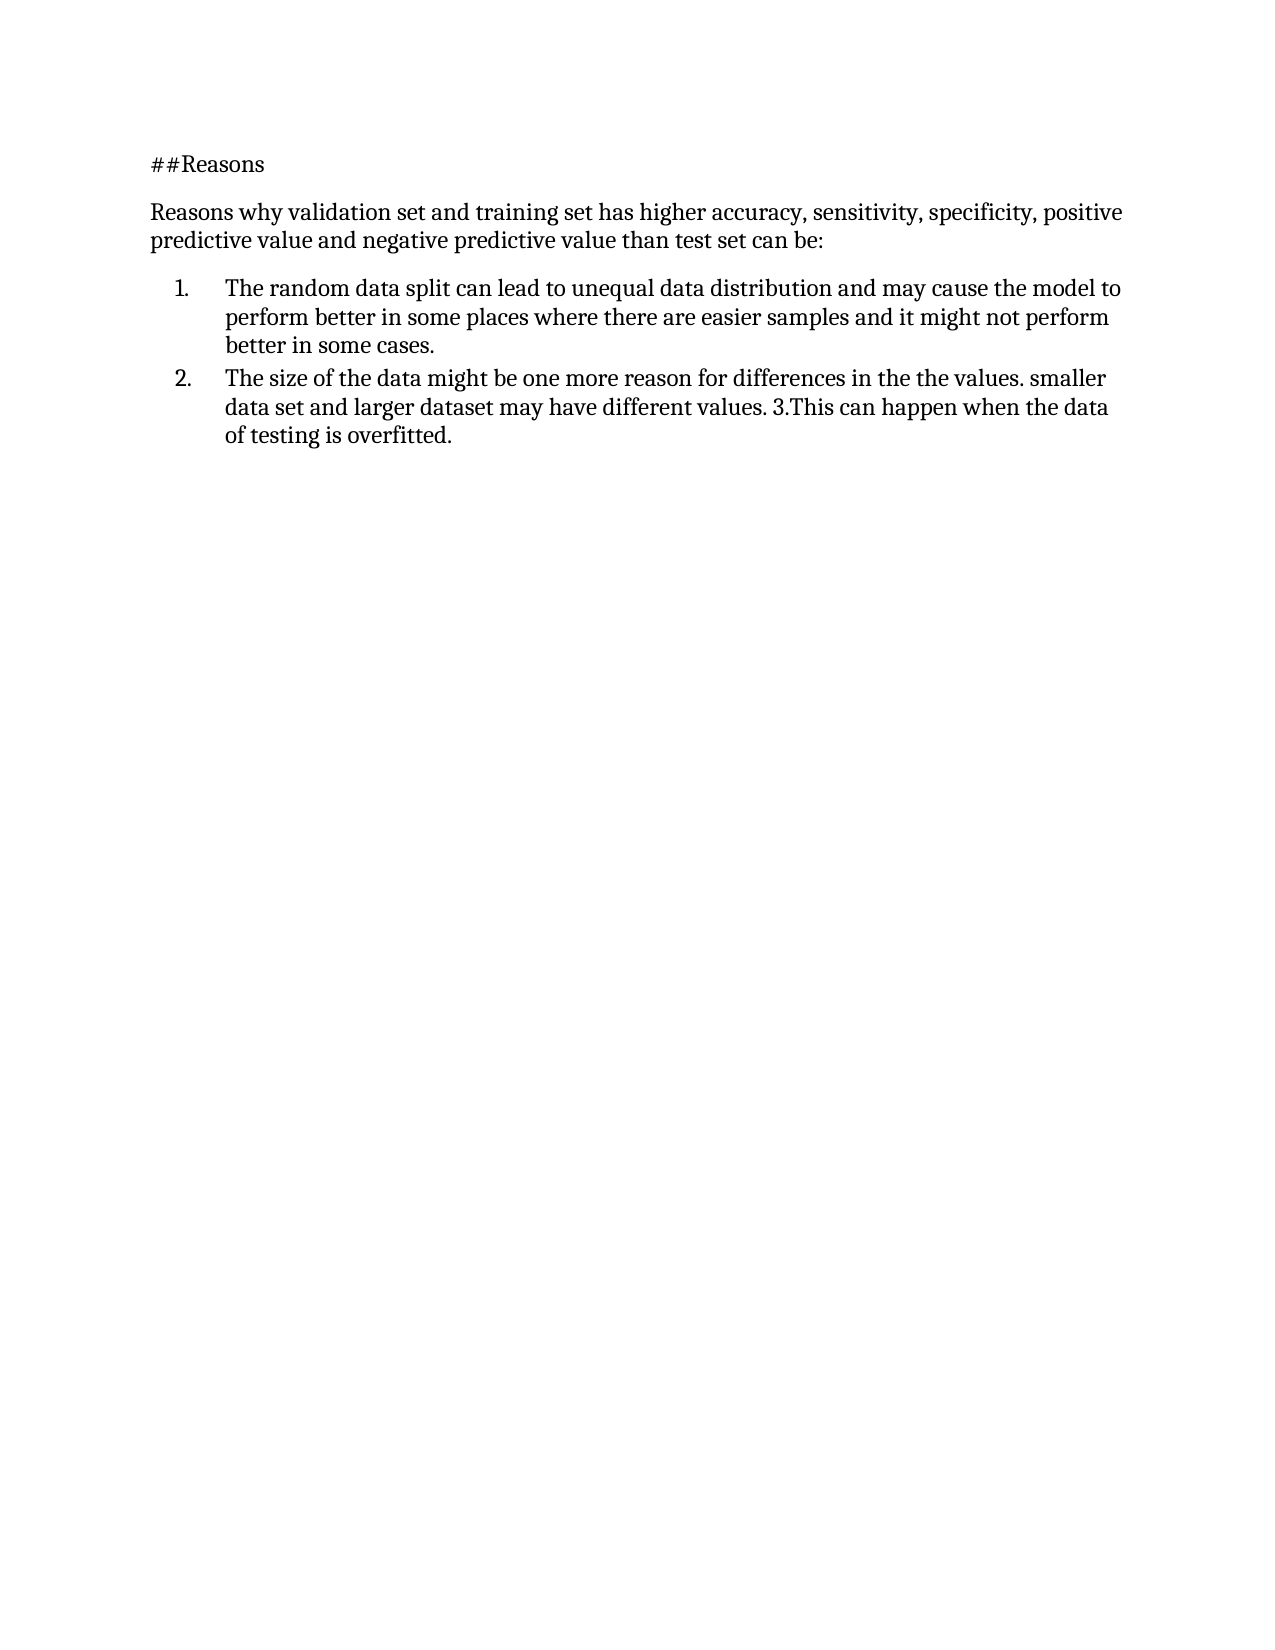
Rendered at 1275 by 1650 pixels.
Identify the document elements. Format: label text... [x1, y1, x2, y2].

list The size of the data might be one more reason for differences in the the values. smaller data set and larger dataset may have different values. 3.This can happen when the data of testing is overfitted. [175, 364, 1125, 450]
text ##Reasons [150, 150, 1125, 179]
list The random data split can lead to unequal data distribution and may cause the model to perform better in some places where there are easier samples and it might not perform better in some cases. [175, 274, 1125, 360]
text Reasons why validation set and training set has higher accuracy, sensitivity, specificity, positive predictive value and negative predictive value than test set can be: [150, 197, 1125, 255]
